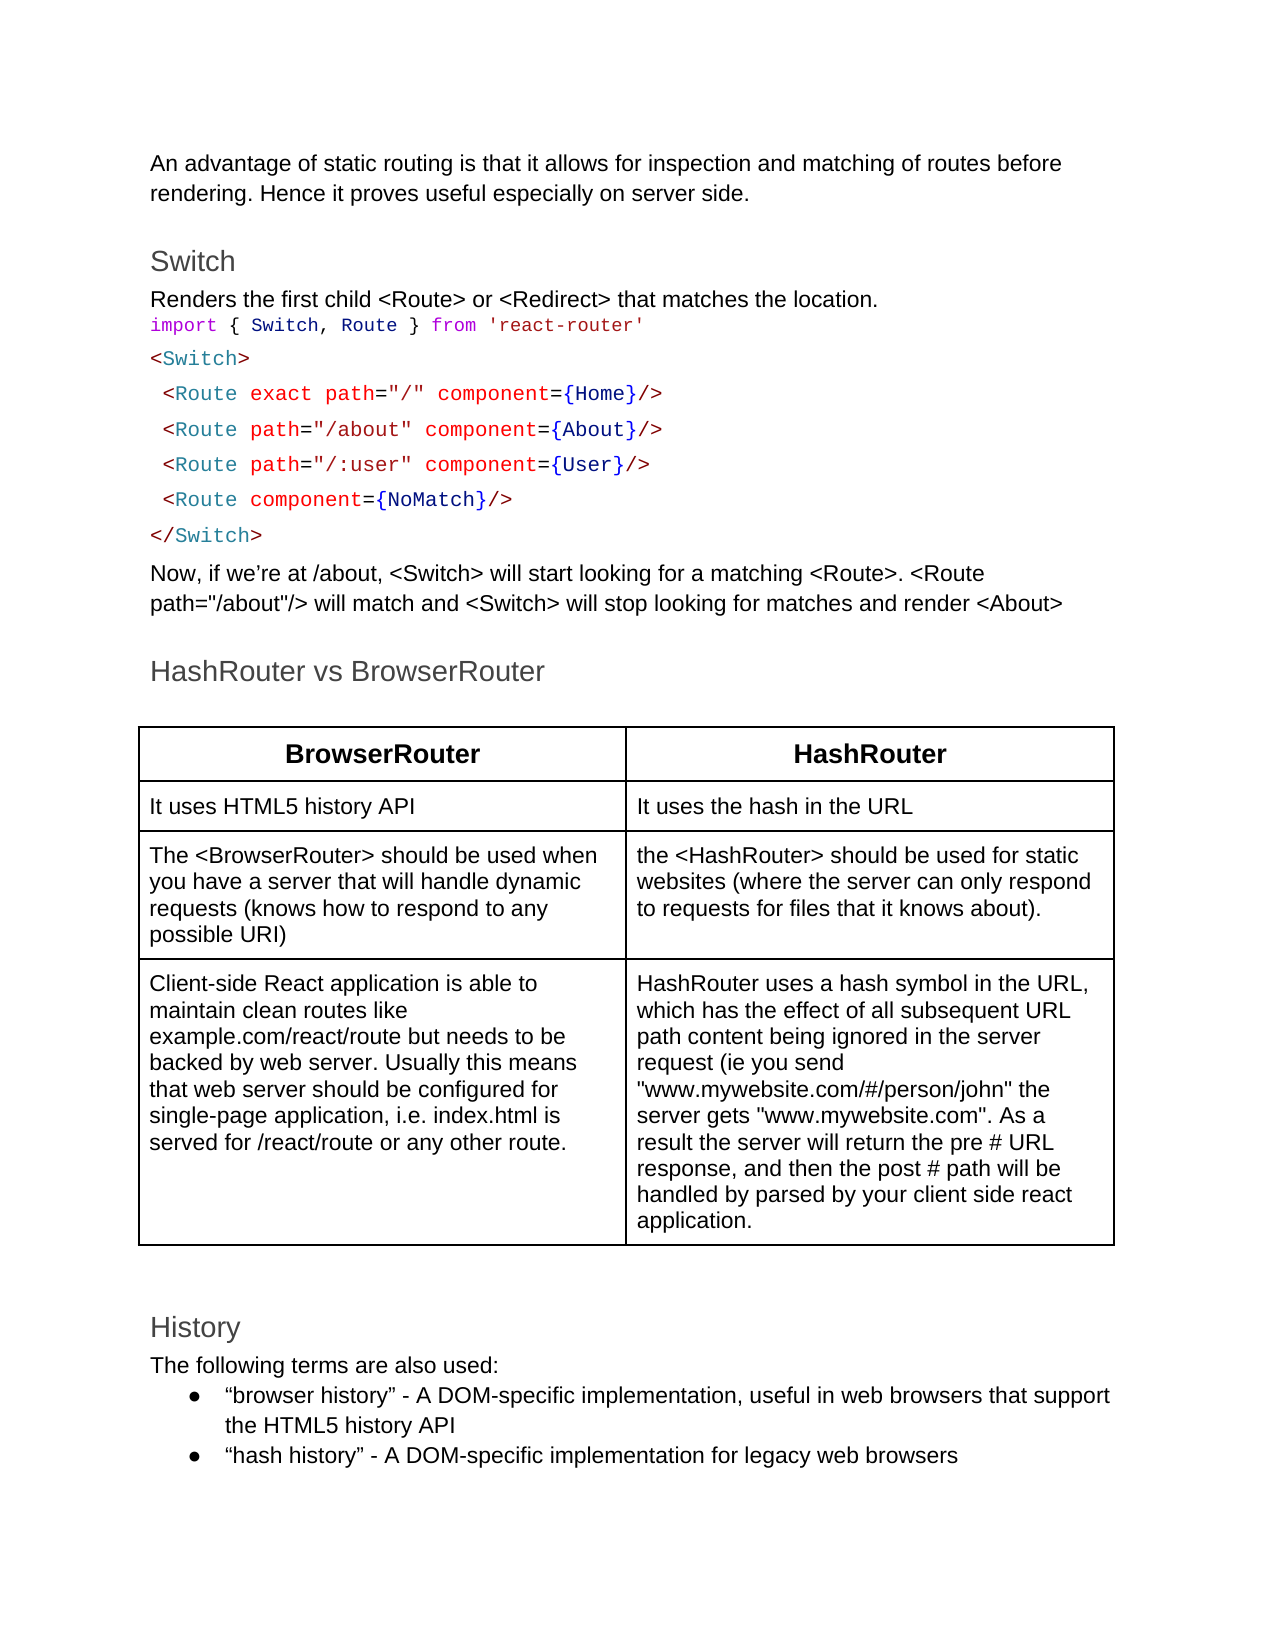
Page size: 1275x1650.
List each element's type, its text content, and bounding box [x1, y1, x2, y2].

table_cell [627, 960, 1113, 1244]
text Renders the first child <Route> or <Redirect> that matches the location. [150, 286, 1125, 312]
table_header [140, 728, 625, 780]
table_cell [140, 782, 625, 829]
text <Route path="/about" component={About}/> [150, 418, 1125, 442]
text import { Switch, Route } from 'react-router' [150, 316, 1125, 337]
list “hash history” - A DOM-specific implementation for legacy web browsers [187, 1442, 1125, 1469]
text <Switch> [150, 348, 1125, 371]
subtitle History [150, 1310, 1125, 1343]
text </Switch> [150, 525, 1125, 548]
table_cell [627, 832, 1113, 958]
text The following terms are also used: [150, 1352, 1125, 1378]
text Now, if we’re at /about, <Switch> will start looking for a matching <Route>. <Route path="/about"/> will match and <Switch> will stop looking for matches and render <About> [150, 560, 1125, 617]
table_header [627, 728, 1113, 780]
text <Route path="/:user" component={User}/> [150, 454, 1125, 478]
text <Route component={NoMatch}/> [150, 489, 1125, 513]
text An advantage of static routing is that it allows for inspection and matching of routes before rendering. Hence it proves useful especially on server side. [150, 150, 1125, 207]
list “browser history” - A DOM-specific implementation, useful in web browsers that support the HTML5 history API [187, 1382, 1125, 1438]
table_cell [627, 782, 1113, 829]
subtitle Switch [150, 244, 1125, 277]
text <Route exact path="/" component={Home}/> [150, 383, 1125, 407]
subtitle HashRouter vs BrowserRouter [150, 654, 1125, 687]
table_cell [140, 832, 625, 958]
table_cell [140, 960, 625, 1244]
